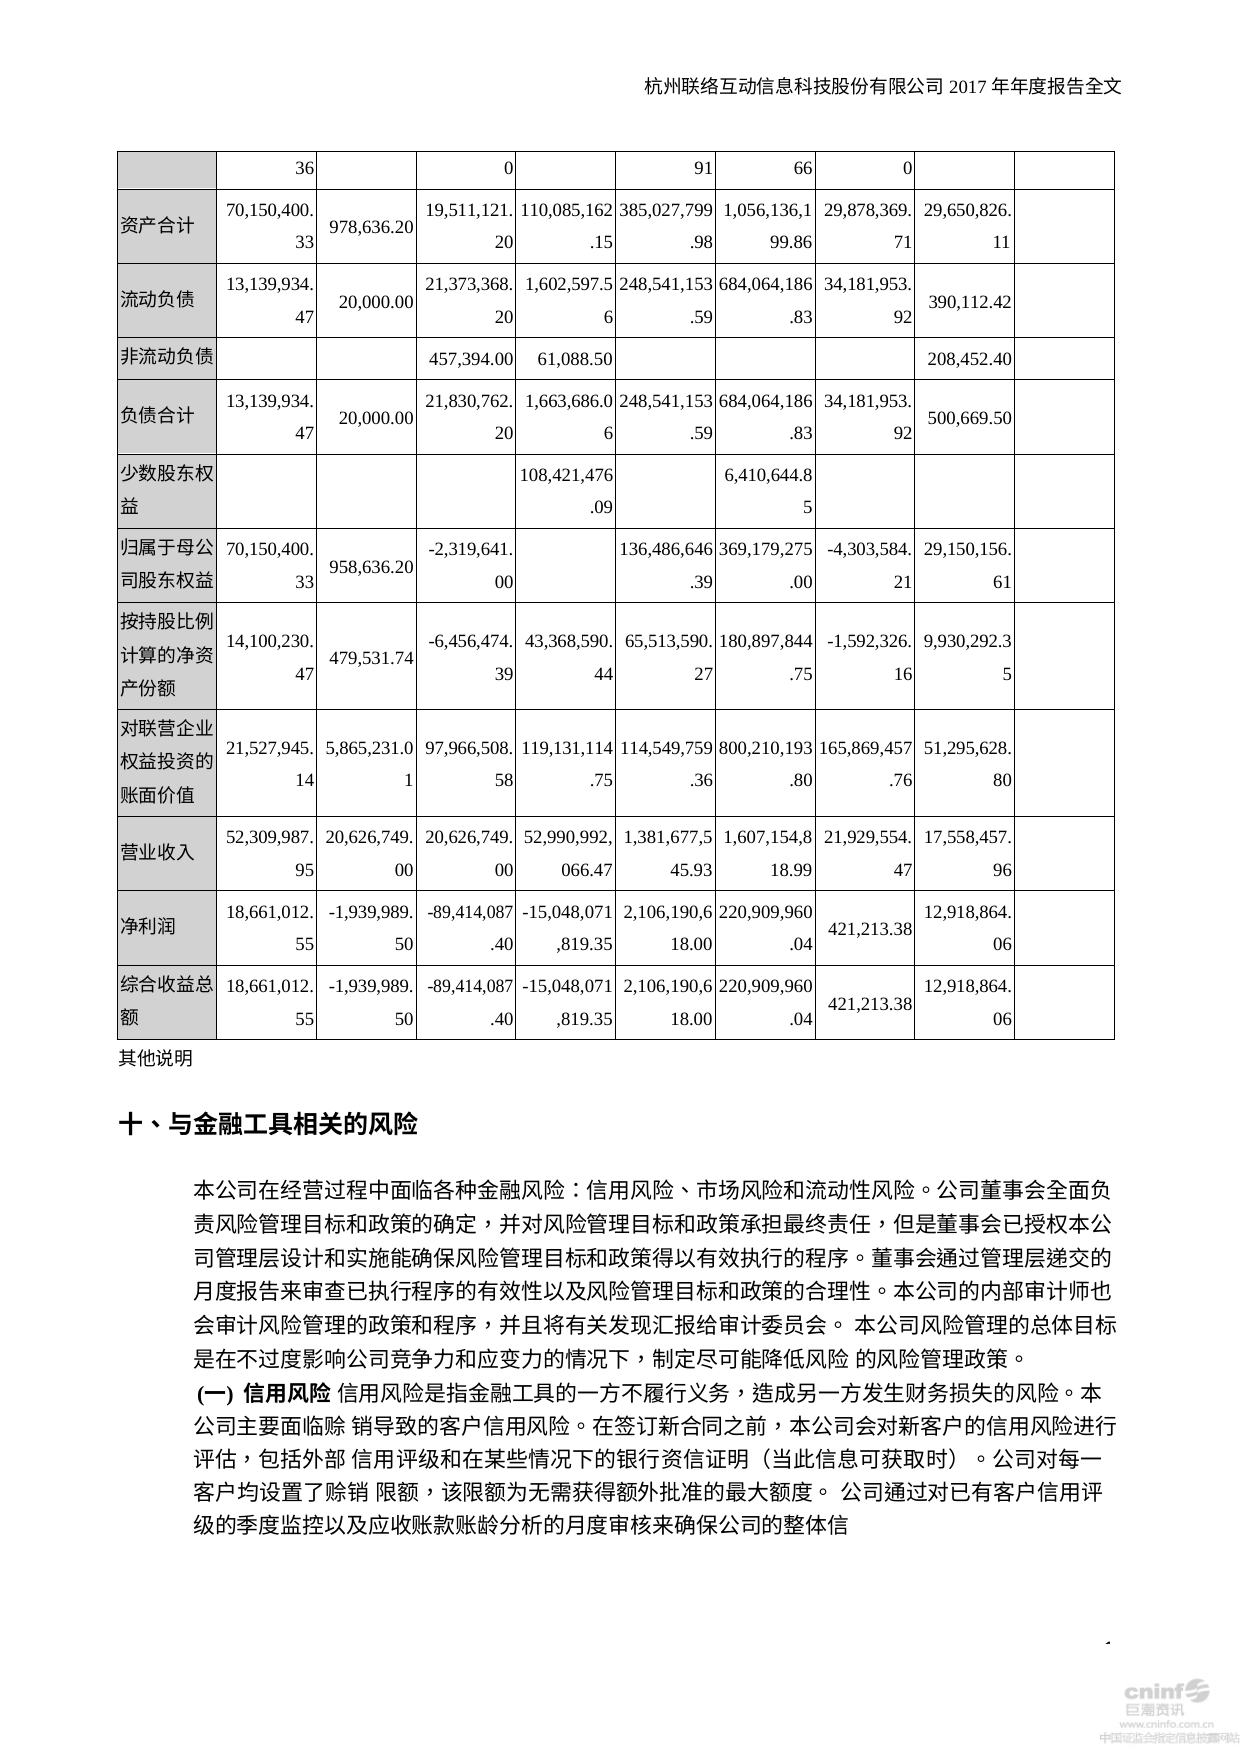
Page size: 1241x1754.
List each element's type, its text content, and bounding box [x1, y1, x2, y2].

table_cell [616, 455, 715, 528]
subtitle (一) 信用风险 信用风险是指金融工具的一方不履行义务，造成另一方发生财务损失的风险。本公司主要面临赊 销导致的客户信用风险。在签订新合同之前，本公司会对新客户的信用风险进行评估，包括外部 信用评级和在某些情况下的银行资信证明（当此信息可获取时）。公司对每一客户均设置了赊销 限额，该限额为无需获得额外批准的最大额度。 公司通过对已有客户信用评级的季度监控以及应收账款账龄分析的月度审核来确保公司的整体信 [193, 1378, 1122, 1540]
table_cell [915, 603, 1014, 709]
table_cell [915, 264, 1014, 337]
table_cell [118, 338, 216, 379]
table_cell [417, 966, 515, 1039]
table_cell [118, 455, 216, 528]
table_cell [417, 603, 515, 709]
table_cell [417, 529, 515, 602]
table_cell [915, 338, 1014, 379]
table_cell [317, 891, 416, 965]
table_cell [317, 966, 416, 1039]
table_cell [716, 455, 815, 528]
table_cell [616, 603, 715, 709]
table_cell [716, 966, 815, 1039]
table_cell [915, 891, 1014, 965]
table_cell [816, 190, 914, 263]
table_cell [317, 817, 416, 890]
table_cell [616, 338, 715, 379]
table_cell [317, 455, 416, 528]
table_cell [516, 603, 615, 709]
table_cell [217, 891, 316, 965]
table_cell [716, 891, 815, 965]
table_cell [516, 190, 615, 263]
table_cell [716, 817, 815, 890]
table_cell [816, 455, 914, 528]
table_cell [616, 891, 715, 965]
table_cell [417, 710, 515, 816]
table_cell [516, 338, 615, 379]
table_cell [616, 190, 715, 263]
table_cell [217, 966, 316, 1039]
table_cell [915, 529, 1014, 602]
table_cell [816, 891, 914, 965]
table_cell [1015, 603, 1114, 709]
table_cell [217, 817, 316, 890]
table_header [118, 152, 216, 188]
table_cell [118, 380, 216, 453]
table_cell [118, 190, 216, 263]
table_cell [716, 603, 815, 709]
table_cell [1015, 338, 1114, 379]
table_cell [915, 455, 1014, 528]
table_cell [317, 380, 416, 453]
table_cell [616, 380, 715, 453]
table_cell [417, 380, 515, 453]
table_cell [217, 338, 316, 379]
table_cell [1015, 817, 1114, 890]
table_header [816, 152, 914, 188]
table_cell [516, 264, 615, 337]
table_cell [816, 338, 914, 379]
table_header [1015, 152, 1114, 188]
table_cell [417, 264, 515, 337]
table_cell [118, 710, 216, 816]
picture [1099, 1673, 1241, 1754]
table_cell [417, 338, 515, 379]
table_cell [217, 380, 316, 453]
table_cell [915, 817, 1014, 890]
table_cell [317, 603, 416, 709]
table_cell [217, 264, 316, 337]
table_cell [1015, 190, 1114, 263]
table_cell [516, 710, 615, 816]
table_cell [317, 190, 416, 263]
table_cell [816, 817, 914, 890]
subtitle 本公司在经营过程中面临各种金融风险：信用风险、市场风险和流动性风险。公司董事会全面负 责风险管理目标和政策的确定，并对风险管理目标和政策承担最终责任，但是董事会已授权本公 司管理层设计和实施能确保风险管理目标和政策得以有效执行的程序。董事会通过管理层递交的 月度报告来审查已执行程序的有效性以及风险管理目标和政策的合理性。本公司的内部审计师也 会审计风险管理的政策和程序，并且将有关发现汇报给审计委员会。 本公司风险管理的总体目标是在不过度影响公司竞争力和应变力的情况下，制定尽可能降低风险 的风险管理政策。 [193, 1175, 1133, 1373]
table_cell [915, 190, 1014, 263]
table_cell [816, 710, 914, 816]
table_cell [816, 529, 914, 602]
text 其他说明 [118, 1045, 1133, 1071]
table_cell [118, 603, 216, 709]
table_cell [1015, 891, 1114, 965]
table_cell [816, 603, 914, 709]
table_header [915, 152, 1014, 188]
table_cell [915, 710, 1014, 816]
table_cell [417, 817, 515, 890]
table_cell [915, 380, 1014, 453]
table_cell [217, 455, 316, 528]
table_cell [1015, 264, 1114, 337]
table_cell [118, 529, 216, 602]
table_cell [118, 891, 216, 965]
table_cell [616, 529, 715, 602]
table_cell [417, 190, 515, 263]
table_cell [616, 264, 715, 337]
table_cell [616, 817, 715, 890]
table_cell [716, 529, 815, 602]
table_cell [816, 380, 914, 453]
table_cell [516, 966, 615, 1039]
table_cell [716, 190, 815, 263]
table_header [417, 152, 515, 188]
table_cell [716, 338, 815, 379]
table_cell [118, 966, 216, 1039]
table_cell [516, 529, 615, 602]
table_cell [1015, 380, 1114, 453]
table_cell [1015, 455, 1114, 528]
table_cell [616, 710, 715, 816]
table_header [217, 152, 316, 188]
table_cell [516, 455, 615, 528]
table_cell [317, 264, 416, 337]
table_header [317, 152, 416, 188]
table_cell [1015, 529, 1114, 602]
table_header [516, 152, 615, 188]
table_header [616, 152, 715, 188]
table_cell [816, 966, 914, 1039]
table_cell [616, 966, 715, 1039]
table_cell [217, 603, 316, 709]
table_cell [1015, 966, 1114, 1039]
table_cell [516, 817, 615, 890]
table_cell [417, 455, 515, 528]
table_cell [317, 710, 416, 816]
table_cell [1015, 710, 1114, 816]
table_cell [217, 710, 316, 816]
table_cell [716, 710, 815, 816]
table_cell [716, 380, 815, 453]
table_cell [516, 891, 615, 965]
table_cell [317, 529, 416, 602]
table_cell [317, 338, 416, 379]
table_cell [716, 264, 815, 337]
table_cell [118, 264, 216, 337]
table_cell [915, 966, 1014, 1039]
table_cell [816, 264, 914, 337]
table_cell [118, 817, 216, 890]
subtitle 十、与金融工具相关的风险 [118, 1107, 1133, 1141]
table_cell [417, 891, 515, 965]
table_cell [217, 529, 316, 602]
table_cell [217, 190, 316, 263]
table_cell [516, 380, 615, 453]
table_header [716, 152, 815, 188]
